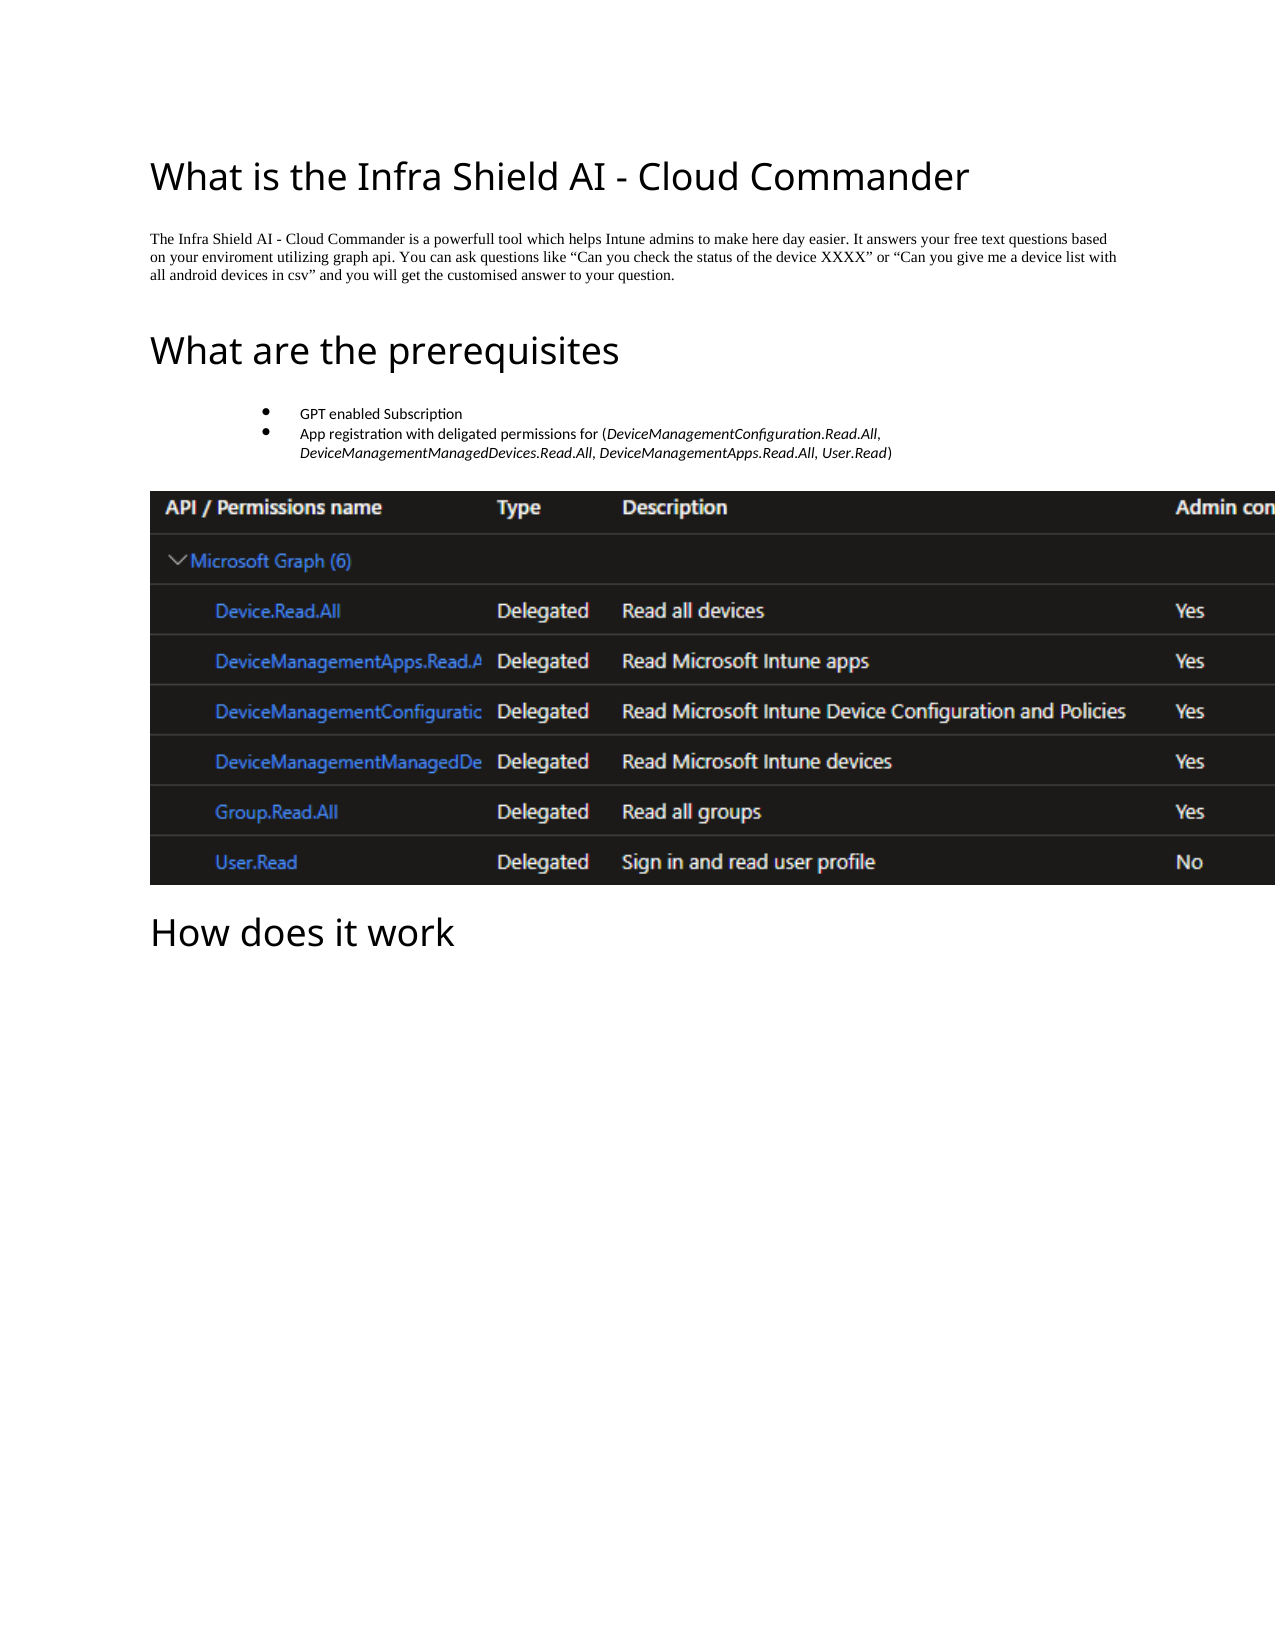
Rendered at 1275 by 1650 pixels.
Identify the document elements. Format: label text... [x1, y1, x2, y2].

subtitle How does it work [150, 906, 1125, 957]
list GPT enabled Subscription [262, 404, 1125, 424]
list App registration with deligated permissions for (DeviceManagementConfiguration.Read.All, DeviceManagementManagedDevices.Read.All, DeviceManagementApps.Read.All, User.Read) [262, 424, 1125, 463]
subtitle What is the Infra Shield AI - Cloud Commander [150, 150, 1125, 201]
text The Infra Shield AI - Cloud Commander is a powerfull tool which helps Intune admins to make here day easier. It answers your free text questions based on your enviroment utilizing graph api. You can ask questions like “Can you check the status of the device XXXX” or “Can you give me a device list with all android devices in csv” and you will get the customised answer to your question. [150, 230, 1125, 284]
subtitle What are the prerequisites [150, 324, 1125, 375]
